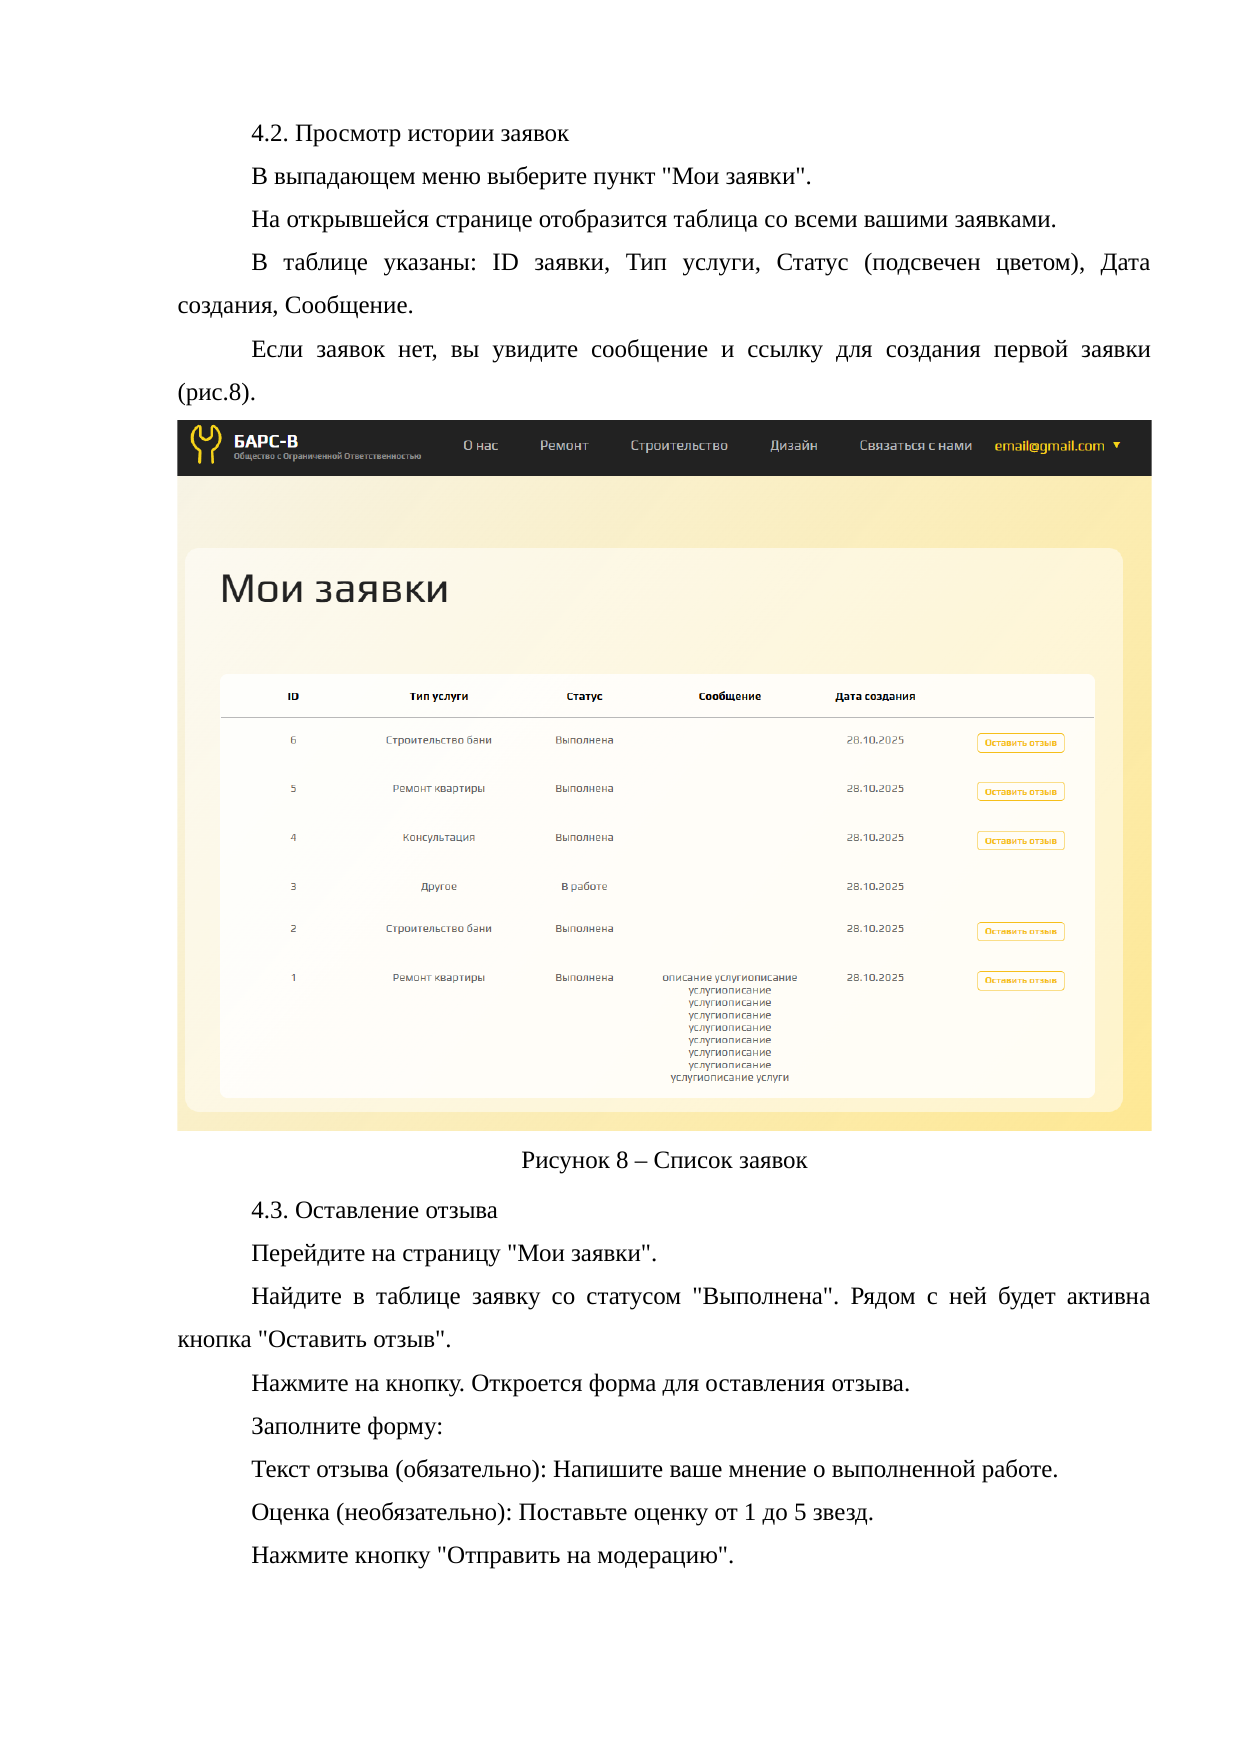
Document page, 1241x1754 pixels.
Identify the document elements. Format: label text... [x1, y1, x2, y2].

text 4.3. Оставление отзыва [177, 1195, 1152, 1224]
text В таблице указаны: ID заявки, Тип услуги, Статус (подсвечен цветом), Дата создания, Сообщение. [177, 247, 1152, 319]
text Найдите в таблице заявку со статусом "Выполнена". Рядом с ней будет активна кнопка "Оставить отзыв". [177, 1281, 1152, 1353]
text На открывшейся странице отобразится таблица со всеми вашими заявками. [177, 204, 1152, 233]
text Нажмите кнопку "Отправить на модерацию". [177, 1540, 1152, 1569]
text Текст отзыва (обязательно): Напишите ваше мнение о выполненной работе. [177, 1454, 1152, 1483]
text Заполните форму: [177, 1411, 1152, 1439]
text Перейдите на страницу "Мои заявки". [177, 1238, 1152, 1267]
text Рисунок 8 – Список заявок [177, 1146, 1152, 1174]
text Нажмите на кнопку. Откроется форма для оставления отзыва. [177, 1368, 1152, 1396]
text Оценка (необязательно): Поставьте оценку от 1 до 5 звезд. [177, 1497, 1152, 1526]
picture [177, 420, 1152, 1131]
text Если заявок нет, вы увидите сообщение и ссылку для создания первой заявки (рис.8). [177, 334, 1152, 406]
text 4.2. Просмотр истории заявок [177, 118, 1152, 147]
text В выпадающем меню выберите пункт "Мои заявки". [177, 161, 1152, 190]
